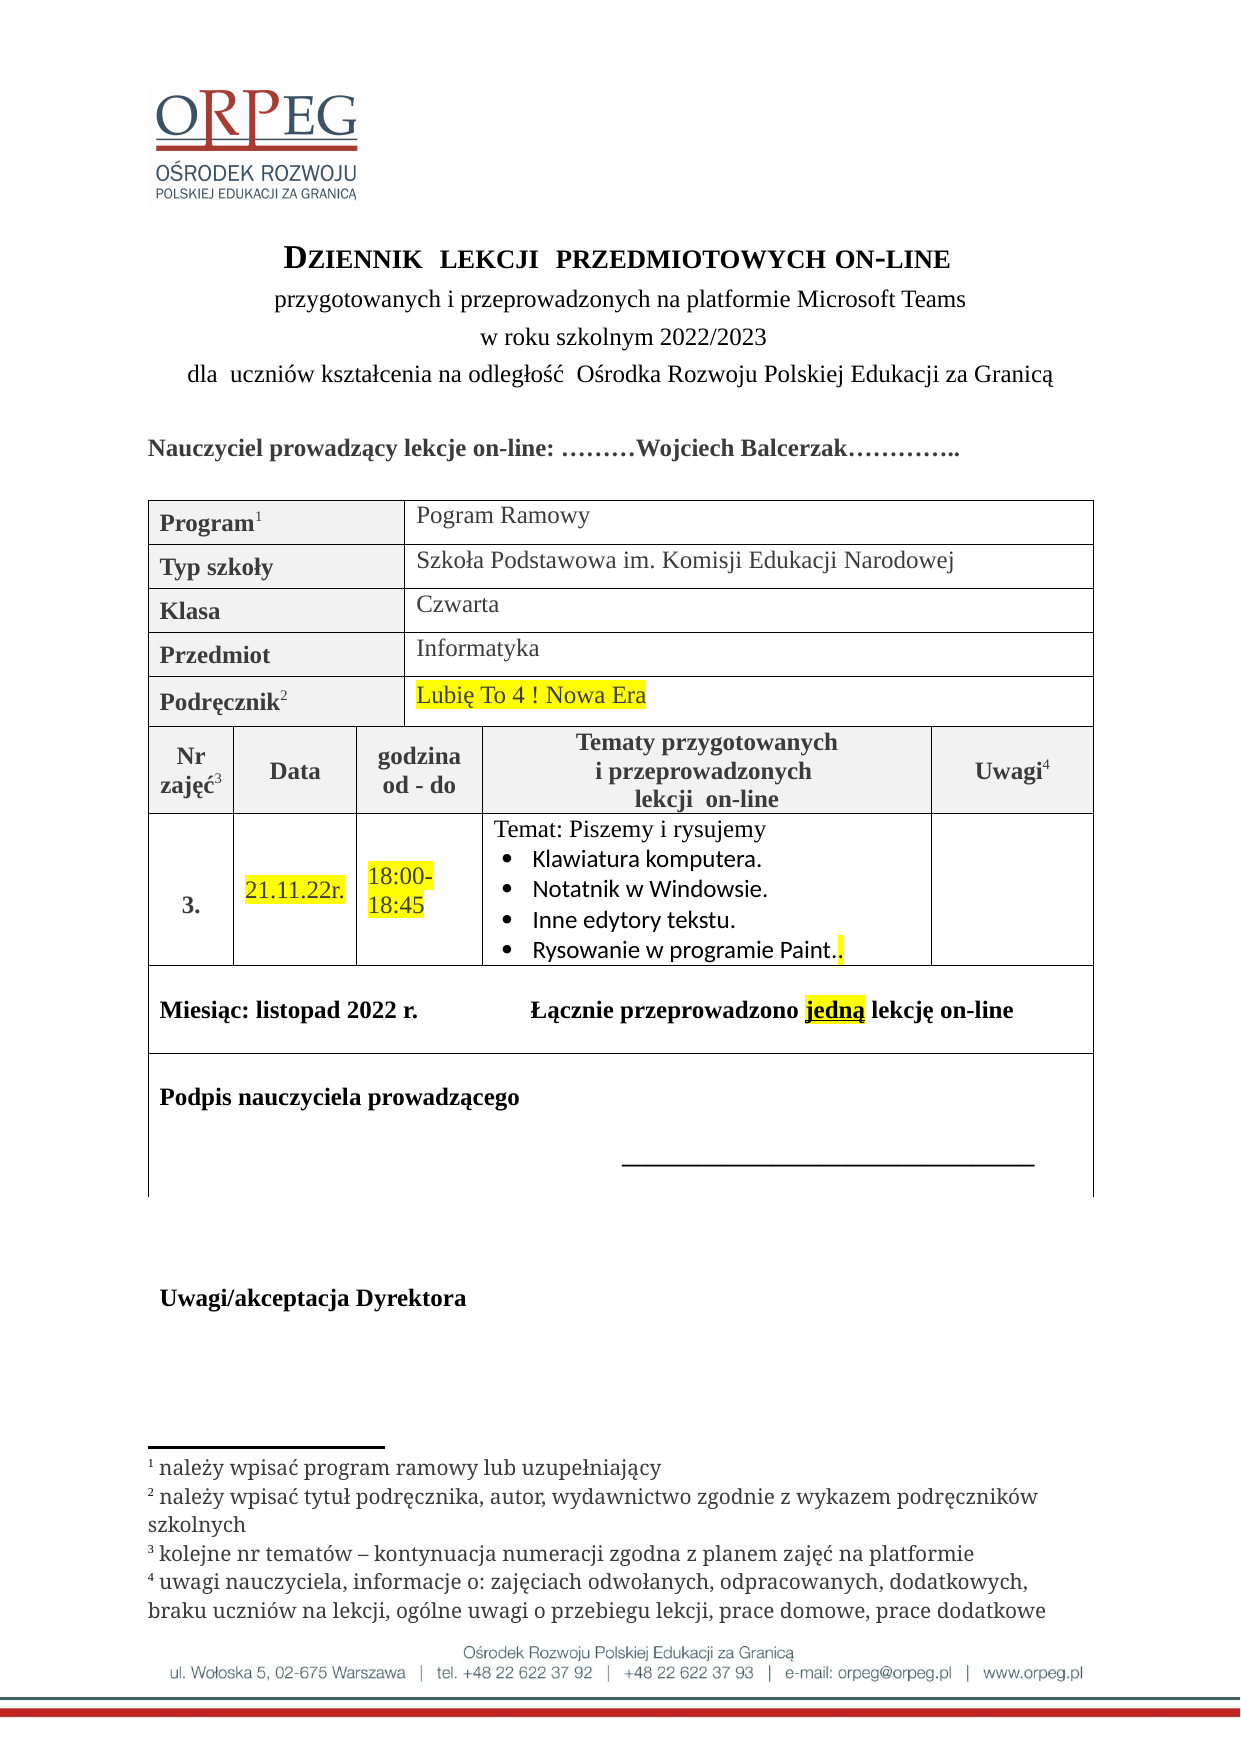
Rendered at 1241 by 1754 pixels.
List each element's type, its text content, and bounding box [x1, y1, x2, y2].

table_cell Miesiąc: listopad 2022 r. Łącznie przeprowadzono jedną lekcję on-line [149, 966, 1093, 1052]
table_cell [148, 1197, 1093, 1427]
table_cell Temat: Piszemy i rysujemy Klawiatura komputera. Notatnik w Windowsie. Inne edytory tekstu. Rysowanie w programie Paint.. [483, 814, 931, 965]
table_header Pogram Ramowy [405, 501, 1093, 544]
text Nauczyciel prowadzący lekcje on-line: ………Wojciech Balcerzak………….. [148, 433, 1093, 462]
table_cell 21.11.22r. [234, 814, 356, 965]
table_cell 18:00-18:45 [357, 814, 482, 965]
table_cell godzina od - do [357, 727, 482, 813]
table_cell Lubię To 4 ! Nowa Era [405, 677, 1093, 726]
table_cell Szkoła Podstawowa im. Komisji Edukacji Narodowej [405, 545, 1093, 588]
table_cell Czwarta [405, 589, 1093, 632]
text dla uczniów kształcenia na odległość Ośrodka Rozwoju Polskiej Edukacji za Granicą [148, 359, 1093, 388]
table_cell Uwagi [932, 727, 1093, 813]
table_cell 3. [149, 814, 233, 965]
table_cell [932, 814, 1093, 965]
table_cell Przedmiot [149, 633, 404, 676]
table_header Program [149, 501, 404, 544]
picture [0, 1624, 1241, 1750]
picture [147, 82, 368, 207]
table_cell Podpis nauczyciela prowadzącego _________________________________ [149, 1054, 1093, 1197]
text Dziennik lekcji przedmiotowych on-line przygotowanych i przeprowadzonych na platformie Microsoft Teams w roku szkolnym 2022/2023 [148, 237, 1093, 350]
table_cell Tematy przygotowanych i przeprowadzonych lekcji on-line [483, 727, 931, 813]
table_cell Typ szkoły [149, 545, 404, 588]
table_cell Data [234, 727, 356, 813]
table_cell Podręcznik [149, 677, 404, 726]
table_cell Klasa [149, 589, 404, 632]
table_cell Informatyka [405, 633, 1093, 676]
table_cell Nr zajęć [149, 727, 233, 813]
